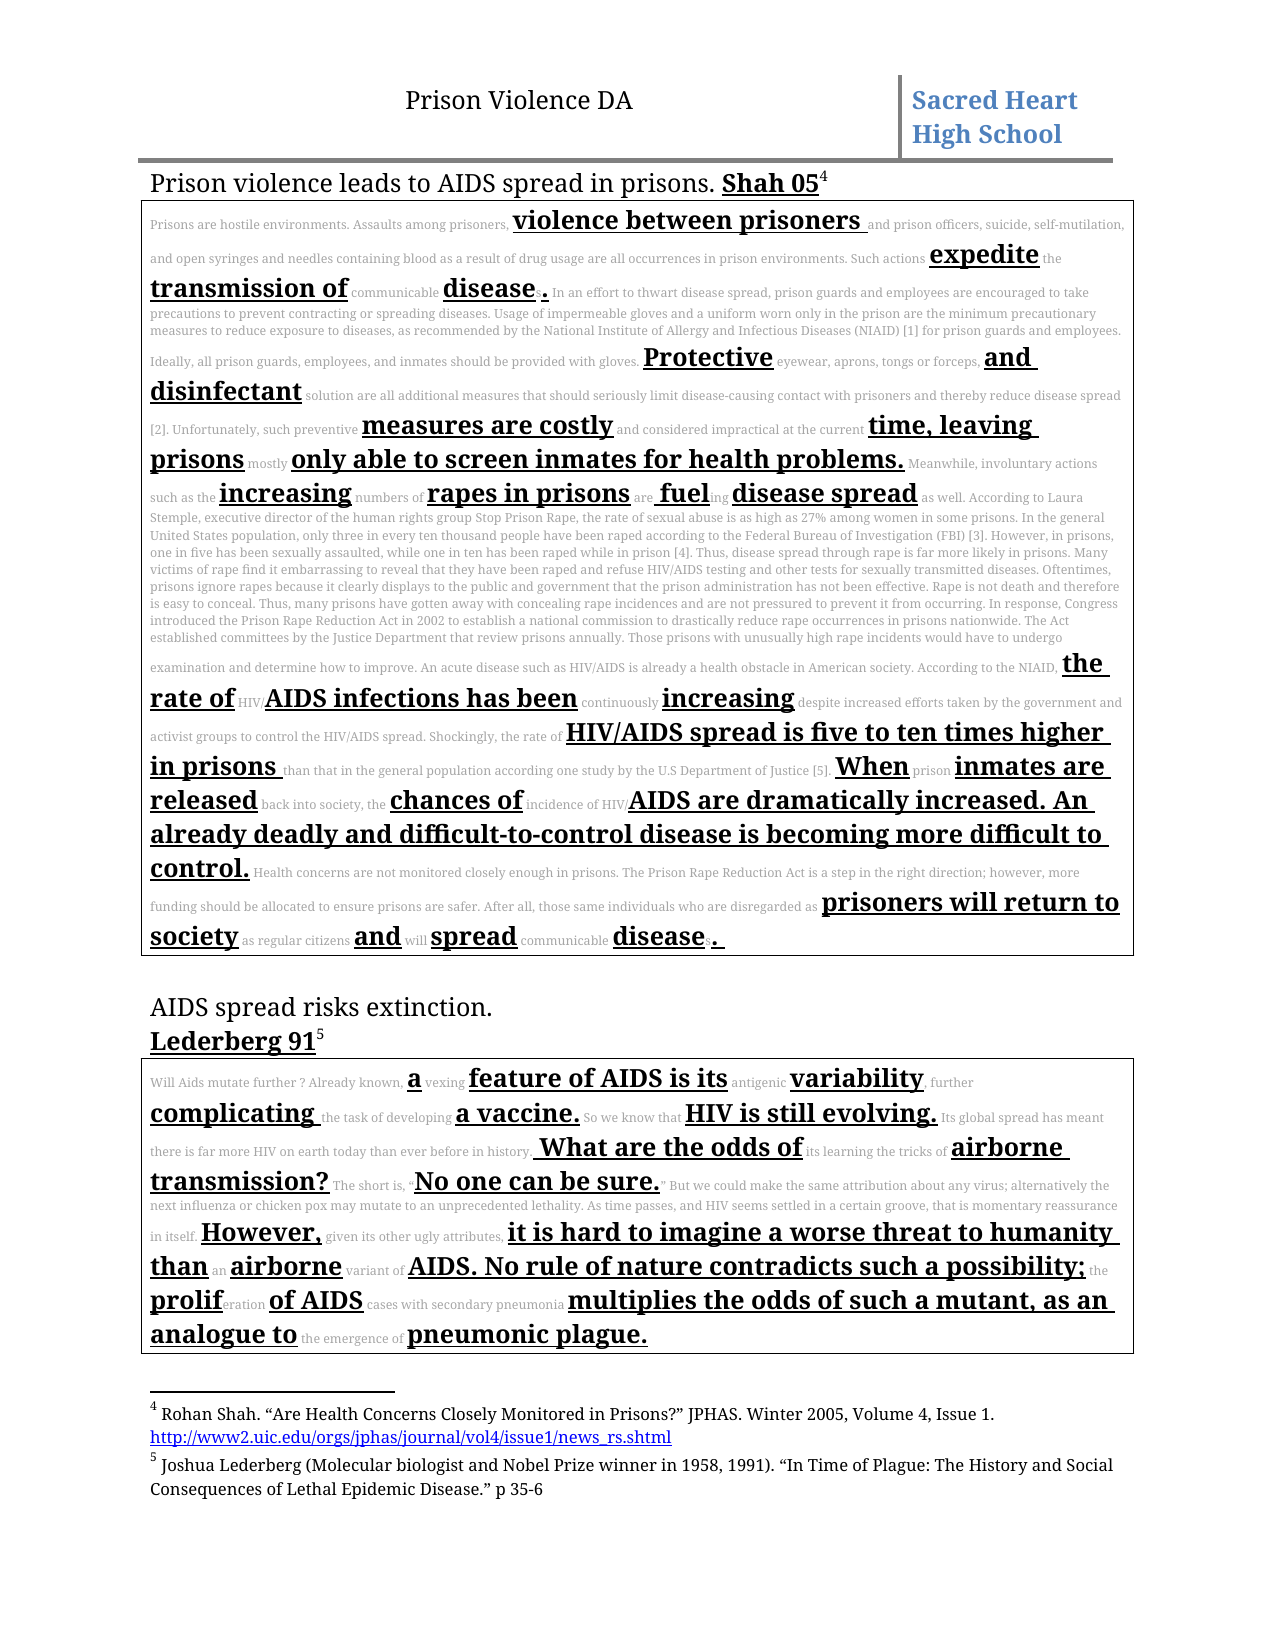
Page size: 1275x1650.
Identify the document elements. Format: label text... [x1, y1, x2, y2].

text Lederberg 91 [150, 1024, 1125, 1058]
text Will Aids mutate further ? Already known, a vexing feature of AIDS is its antigenic variability, further complicating the task of developing a vaccine. So we know that HIV is still evolving. Its global spread has meant there is far more HIV on earth today than ever before in history. What are the odds of its learning the tricks of airborne transmission? The short is, “No one can be sure.” But we could make the same attribution about any virus; alternatively the next influenza or chicken pox may mutate to an unprecedented lethality. As time passes, and HIV seems settled in a certain groove, that is momentary reassurance in itself. However, given its other ugly attributes, it is hard to imagine a worse threat to humanity than an airborne variant of AIDS. No rule of nature contradicts such a possibility; the proliferation of AIDS cases with secondary pneumonia multiplies the odds of such a mutant, as an analogue to the emergence of pneumonic plague. [142, 1059, 1133, 1353]
text AIDS spread risks extinction. [150, 990, 1125, 1024]
text Prisons are hostile environments. Assaults among prisoners, violence between prisoners and prison officers, suicide, self-mutilation, and open syringes and needles containing blood as a result of drug usage are all occurrences in prison environments. Such actions expedite the transmission of communicable diseases. In an effort to thwart disease spread, prison guards and employees are encouraged to take precautions to prevent contracting or spreading diseases. Usage of impermeable gloves and a uniform worn only in the prison are the minimum precautionary measures to reduce exposure to diseases, as recommended by the National Institute of Allergy and Infectious Diseases (NIAID) [1] for prison guards and employees. Ideally, all prison guards, employees, and inmates should be provided with gloves. Protective eyewear, aprons, tongs or forceps, and disinfectant solution are all additional measures that should seriously limit disease-causing contact with prisoners and thereby reduce disease spread [2]. Unfortunately, such preventive measures are costly and considered impractical at the current time, leaving prisons mostly only able to screen inmates for health problems. Meanwhile, involuntary actions such as the increasing numbers of rapes in prisons are fueling disease spread as well. According to Laura Stemple, executive director of the human rights group Stop Prison Rape, the rate of sexual abuse is as high as 27% among women in some prisons. In the general United States population, only three in every ten thousand people have been raped according to the Federal Bureau of Investigation (FBI) [3]. However, in prisons, one in five has been sexually assaulted, while one in ten has been raped while in prison [4]. Thus, disease spread through rape is far more likely in prisons. Many victims of rape find it embarrassing to reveal that they have been raped and refuse HIV/AIDS testing and other tests for sexually transmitted diseases. Oftentimes, prisons ignore rapes because it clearly displays to the public and government that the prison administration has not been effective. Rape is not death and therefore is easy to conceal. Thus, many prisons have gotten away with concealing rape incidences and are not pressured to prevent it from occurring. In response, Congress introduced the Prison Rape Reduction Act in 2002 to establish a national commission to drastically reduce rape occurrences in prisons nationwide. The Act established committees by the Justice Department that review prisons annually. Those prisons with unusually high rape incidents would have to undergo examination and determine how to improve. An acute disease such as HIV/AIDS is already a health obstacle in American society. According to the NIAID, the rate of HIV/AIDS infections has been continuously increasing despite increased efforts taken by the government and activist groups to control the HIV/AIDS spread. Shockingly, the rate of HIV/AIDS spread is five to ten times higher in prisons than that in the general population according one study by the U.S Department of Justice [5]. When prison inmates are released back into society, the chances of incidence of HIV/AIDS are dramatically increased. An already deadly and difficult-to-control disease is becoming more difficult to control. Health concerns are not monitored closely enough in prisons. The Prison Rape Reduction Act is a step in the right direction; however, more funding should be allocated to ensure prisons are safer. After all, those same individuals who are disregarded as prisoners will return to society as regular citizens and will spread communicable diseases. [142, 201, 1133, 955]
text Prison violence leads to AIDS spread in prisons. Shah 05 [150, 166, 1125, 200]
